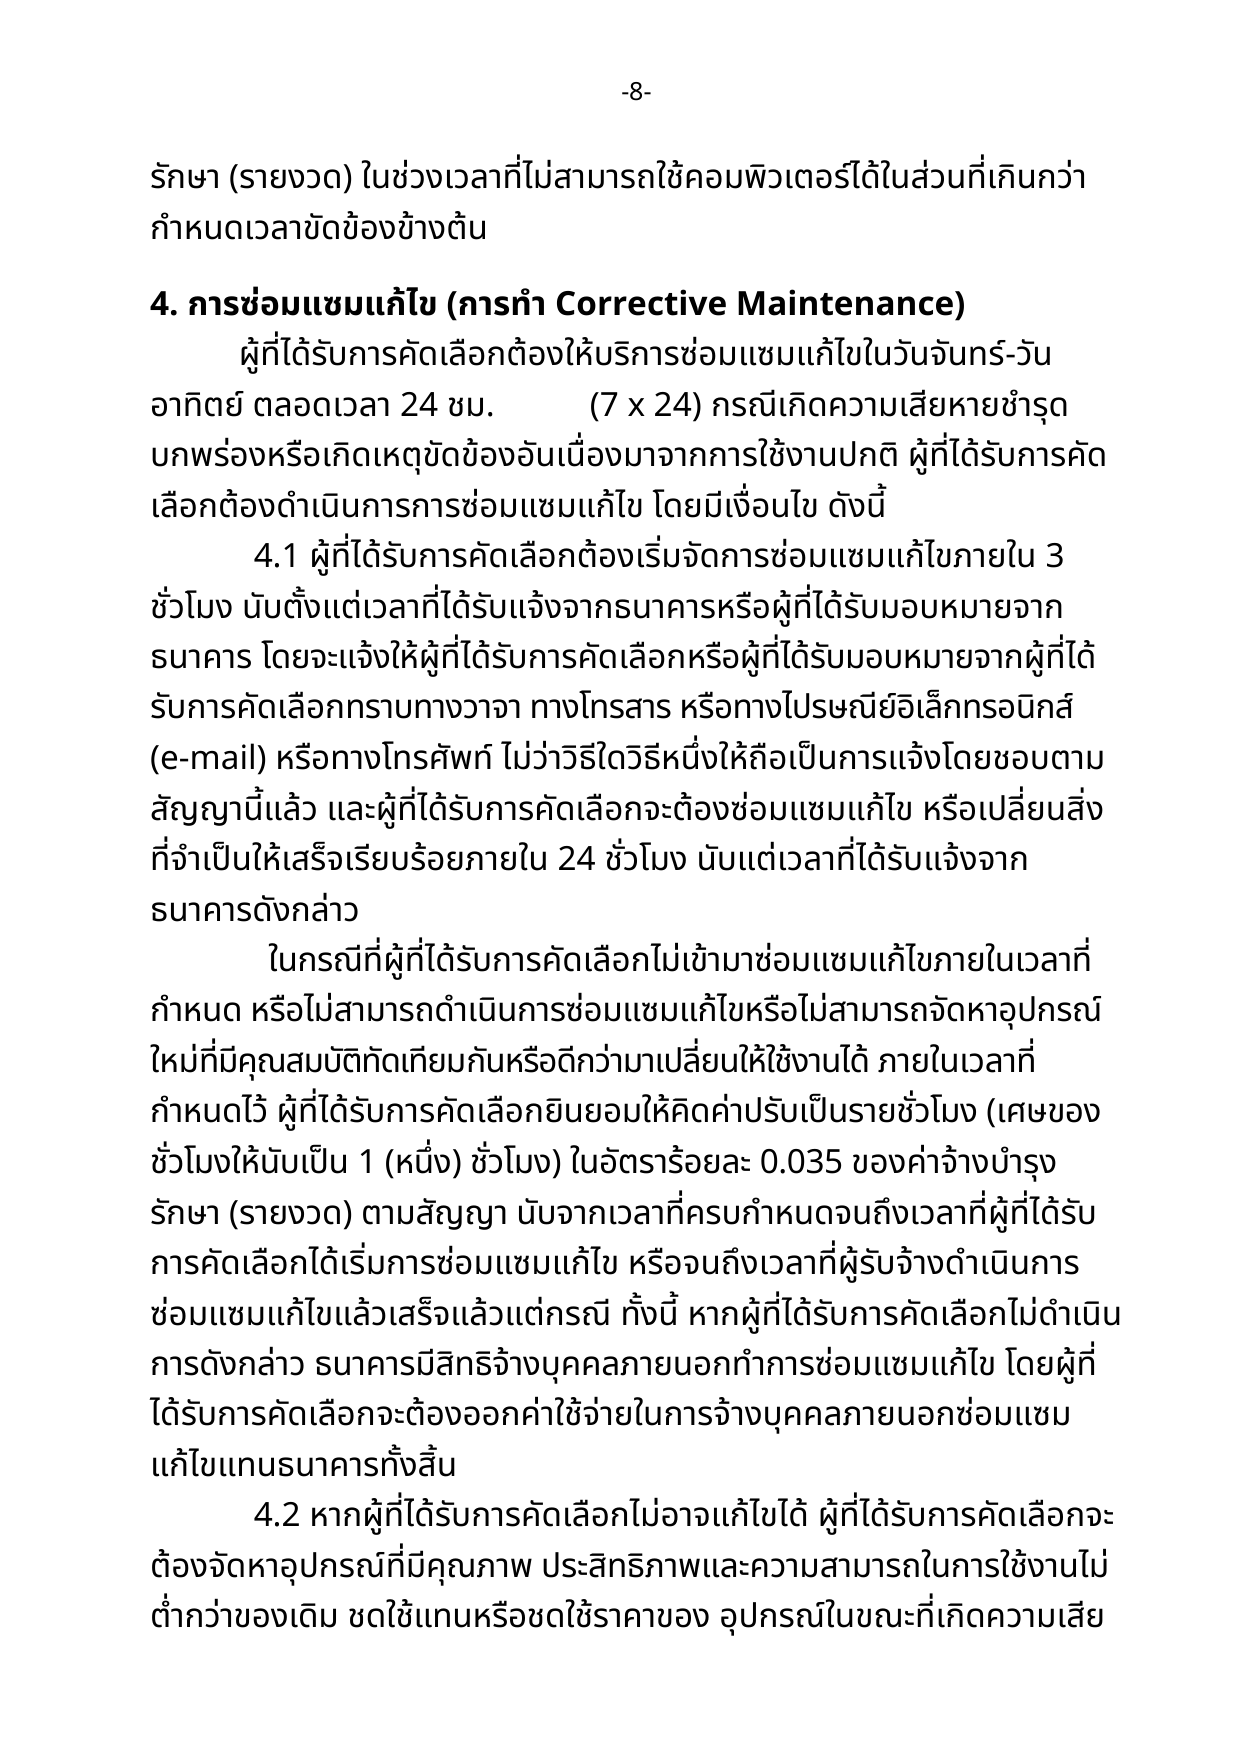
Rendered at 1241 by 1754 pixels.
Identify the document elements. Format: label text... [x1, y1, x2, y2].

text ในกรณีที่ผู้ที่ได้รับการคัดเลือกไม่เข้ามาซ่อมแซมแก้ไขภายในเวลาที่กำหนด หรือไม่สามารถดำเนินการซ่อมแซมแก้ไขหรือไม่สามารถจัดหาอุปกรณ์ใหม่ที่มีคุณสมบัติทัดเทียมกันหรือดีกว่ามาเปลี่ยนให้ใช้งานได้ ภายในเวลาที่กำหนดไว้ ผู้ที่ได้รับการคัดเลือกยินยอมให้คิดค่าปรับเป็นรายชั่วโมง (เศษของชั่วโมงให้นับเป็น 1 (หนึ่ง) ชั่วโมง) ในอัตราร้อยละ 0.035 ของค่าจ้างบำรุงรักษา (รายงวด) ตามสัญญา นับจากเวลาที่ครบกำหนดจนถึงเวลาที่ผู้ที่ได้รับการคัดเลือกได้เริ่มการซ่อมแซมแก้ไข หรือจนถึงเวลาที่ผู้รับจ้างดำเนินการซ่อมแซมแก้ไขแล้วเสร็จแล้วแต่กรณี ทั้งนี้ หากผู้ที่ได้รับการคัดเลือกไม่ดำเนินการดังกล่าว ธนาคารมีสิทธิจ้างบุคคลภายนอกทำการซ่อมแซมแก้ไข โดยผู้ที่ได้รับการคัดเลือกจะต้องออกค่าใช้จ่ายในการจ้างบุคคลภายนอกซ่อมแซมแก้ไขแทนธนาคารทั้งสิ้น [150, 936, 1122, 1491]
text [150, 1491, 1122, 1643]
text 4. การซ่อมแซมแก้ไข (การทำ Corrective Maintenance) [150, 279, 1122, 330]
text ผู้ที่ได้รับการคัดเลือกต้องให้บริการซ่อมแซมแก้ไขในวันจันทร์-วันอาทิตย์ ตลอดเวลา 24 ชม. (7 x 24) กรณีเกิดความเสียหายชำรุดบกพร่องหรือเกิดเหตุขัดข้องอันเนื่องมาจากการใช้งานปกติ ผู้ที่ได้รับการคัดเลือกต้องดำเนินการการซ่อมแซมแก้ไข โดยมีเงื่อนไข ดังนี้ [150, 330, 1122, 532]
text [150, 153, 1122, 254]
text 4.1 ผู้ที่ได้รับการคัดเลือกต้องเริ่มจัดการซ่อมแซมแก้ไขภายใน 3 ชั่วโมง นับตั้งแต่เวลาที่ได้รับแจ้งจากธนาคารหรือผู้ที่ได้รับมอบหมายจากธนาคาร โดยจะแจ้งให้ผู้ที่ได้รับการคัดเลือกหรือผู้ที่ได้รับมอบหมายจากผู้ที่ได้รับการคัดเลือกทราบทางวาจา ทางโทรสาร หรือทางไปรษณีย์อิเล็กทรอนิกส์ (e-mail) หรือทางโทรศัพท์ ไม่ว่าวิธีใดวิธีหนึ่งให้ถือเป็นการแจ้งโดยชอบตามสัญญานี้แล้ว และผู้ที่ได้รับการคัดเลือกจะต้องซ่อมแซมแก้ไข หรือเปลี่ยนสิ่งที่จำเป็นให้เสร็จเรียบร้อยภายใน 24 ชั่วโมง นับแต่เวลาที่ได้รับแจ้งจากธนาคารดังกล่าว [150, 532, 1122, 936]
